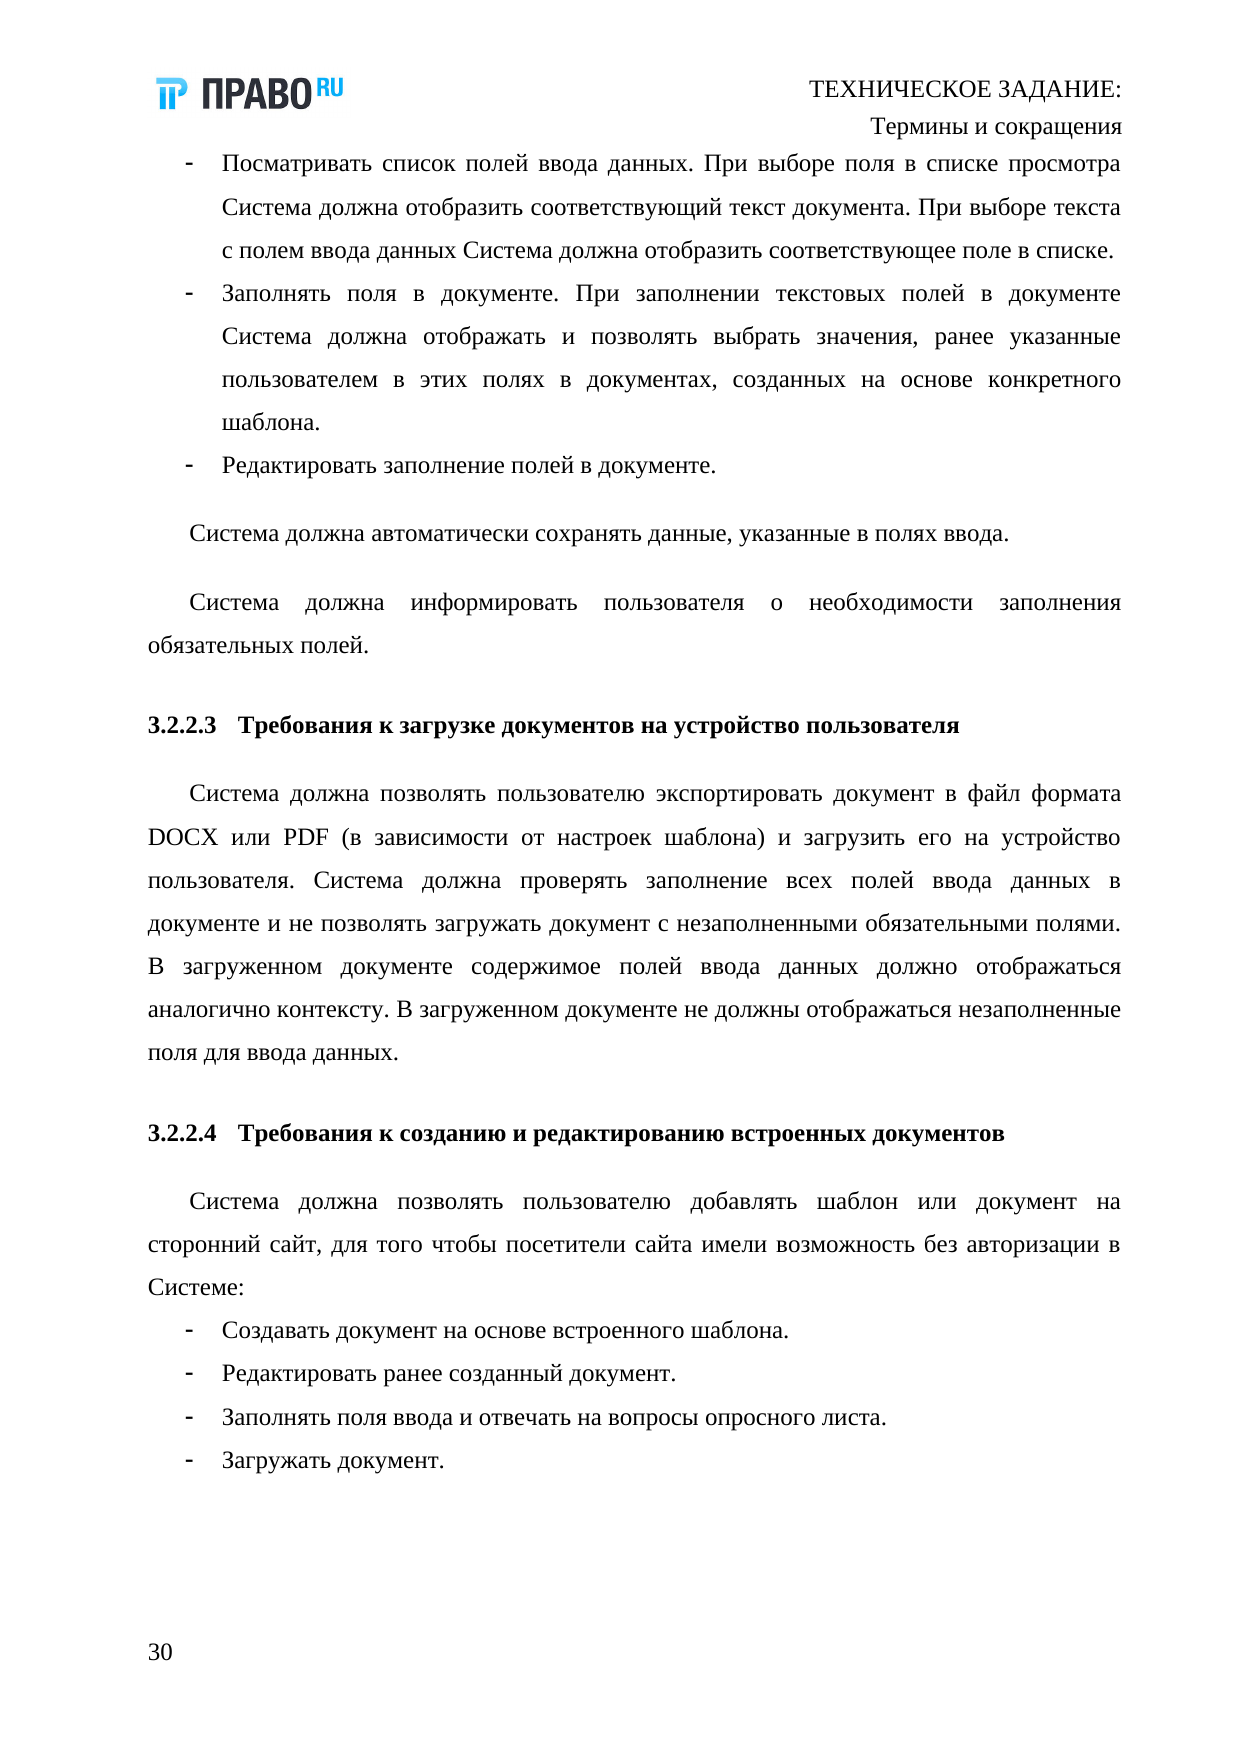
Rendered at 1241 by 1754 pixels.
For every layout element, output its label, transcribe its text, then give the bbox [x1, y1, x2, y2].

text Требования к загрузке документов на устройство пользователя [148, 710, 1122, 739]
list Загружать документ. [185, 1445, 1122, 1473]
list Заполнять поля в документе. При заполнении текстовых полей в документе Система должна отображать и позволять выбрать значения, ранее указанные пользователем в этих полях в документах, созданных на основе конкретного шаблона. [185, 278, 1122, 436]
list Создавать документ на основе встроенного шаблона. [185, 1315, 1122, 1344]
text Система должна позволять пользователю добавлять шаблон или документ на сторонний сайт, для того чтобы посетители сайта имели возможность без авторизации в Системе: [148, 1186, 1122, 1301]
list Редактировать ранее созданный документ. [185, 1358, 1122, 1387]
text Система должна позволять пользователю экспортировать документ в файл формата DOCX или PDF (в зависимости от настроек шаблона) и загрузить его на устройство пользователя. Система должна проверять заполнение всех полей ввода данных в документе и не позволять загружать документ с незаполненными обязательными полями. В загруженном документе содержимое полей ввода данных должно отображаться аналогично контексту. В загруженном документе не должны отображаться незаполненные поля для ввода данных. [148, 778, 1122, 1066]
text Система должна информировать пользователя о необходимости заполнения обязательных полей. [148, 587, 1122, 658]
list Посматривать список полей ввода данных. При выборе поля в списке просмотра Система должна отобразить соответствующий текст документа. При выборе текста с полем ввода данных Система должна отобразить соответствующее поле в списке. [185, 148, 1122, 263]
text Система должна автоматически сохранять данные, указанные в полях ввода. [148, 518, 1122, 547]
list Редактировать заполнение полей в документе. [185, 450, 1122, 479]
picture [147, 67, 351, 118]
list Заполнять поля ввода и отвечать на вопросы опросного листа. [185, 1402, 1122, 1430]
text Требования к созданию и редактированию встроенных документов [148, 1118, 1122, 1147]
